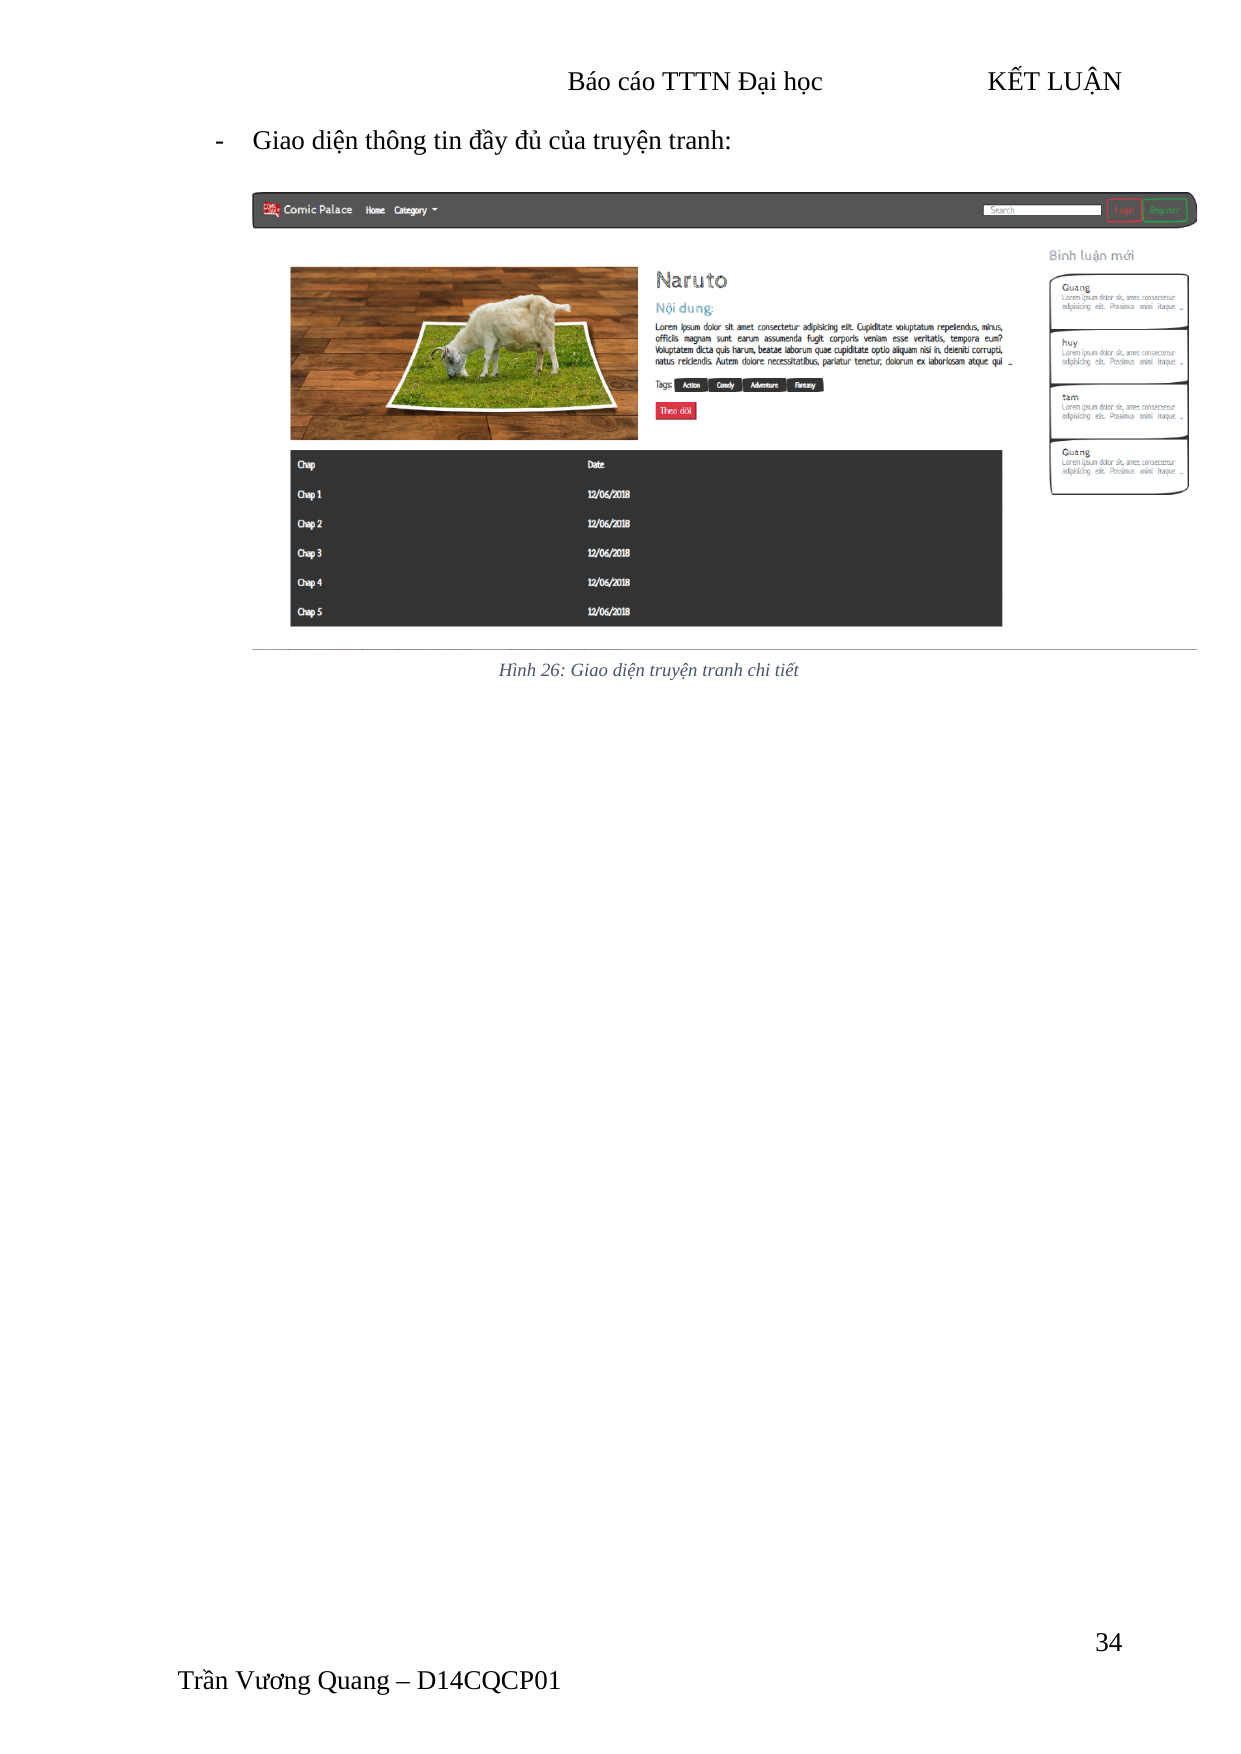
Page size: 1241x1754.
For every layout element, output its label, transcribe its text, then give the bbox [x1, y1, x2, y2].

list Giao diện thông tin đầy đủ của truyện tranh: [215, 124, 1122, 156]
picture [252, 192, 1198, 650]
text Hình 26: Giao diện truyện tranh chi tiết [177, 659, 1122, 680]
